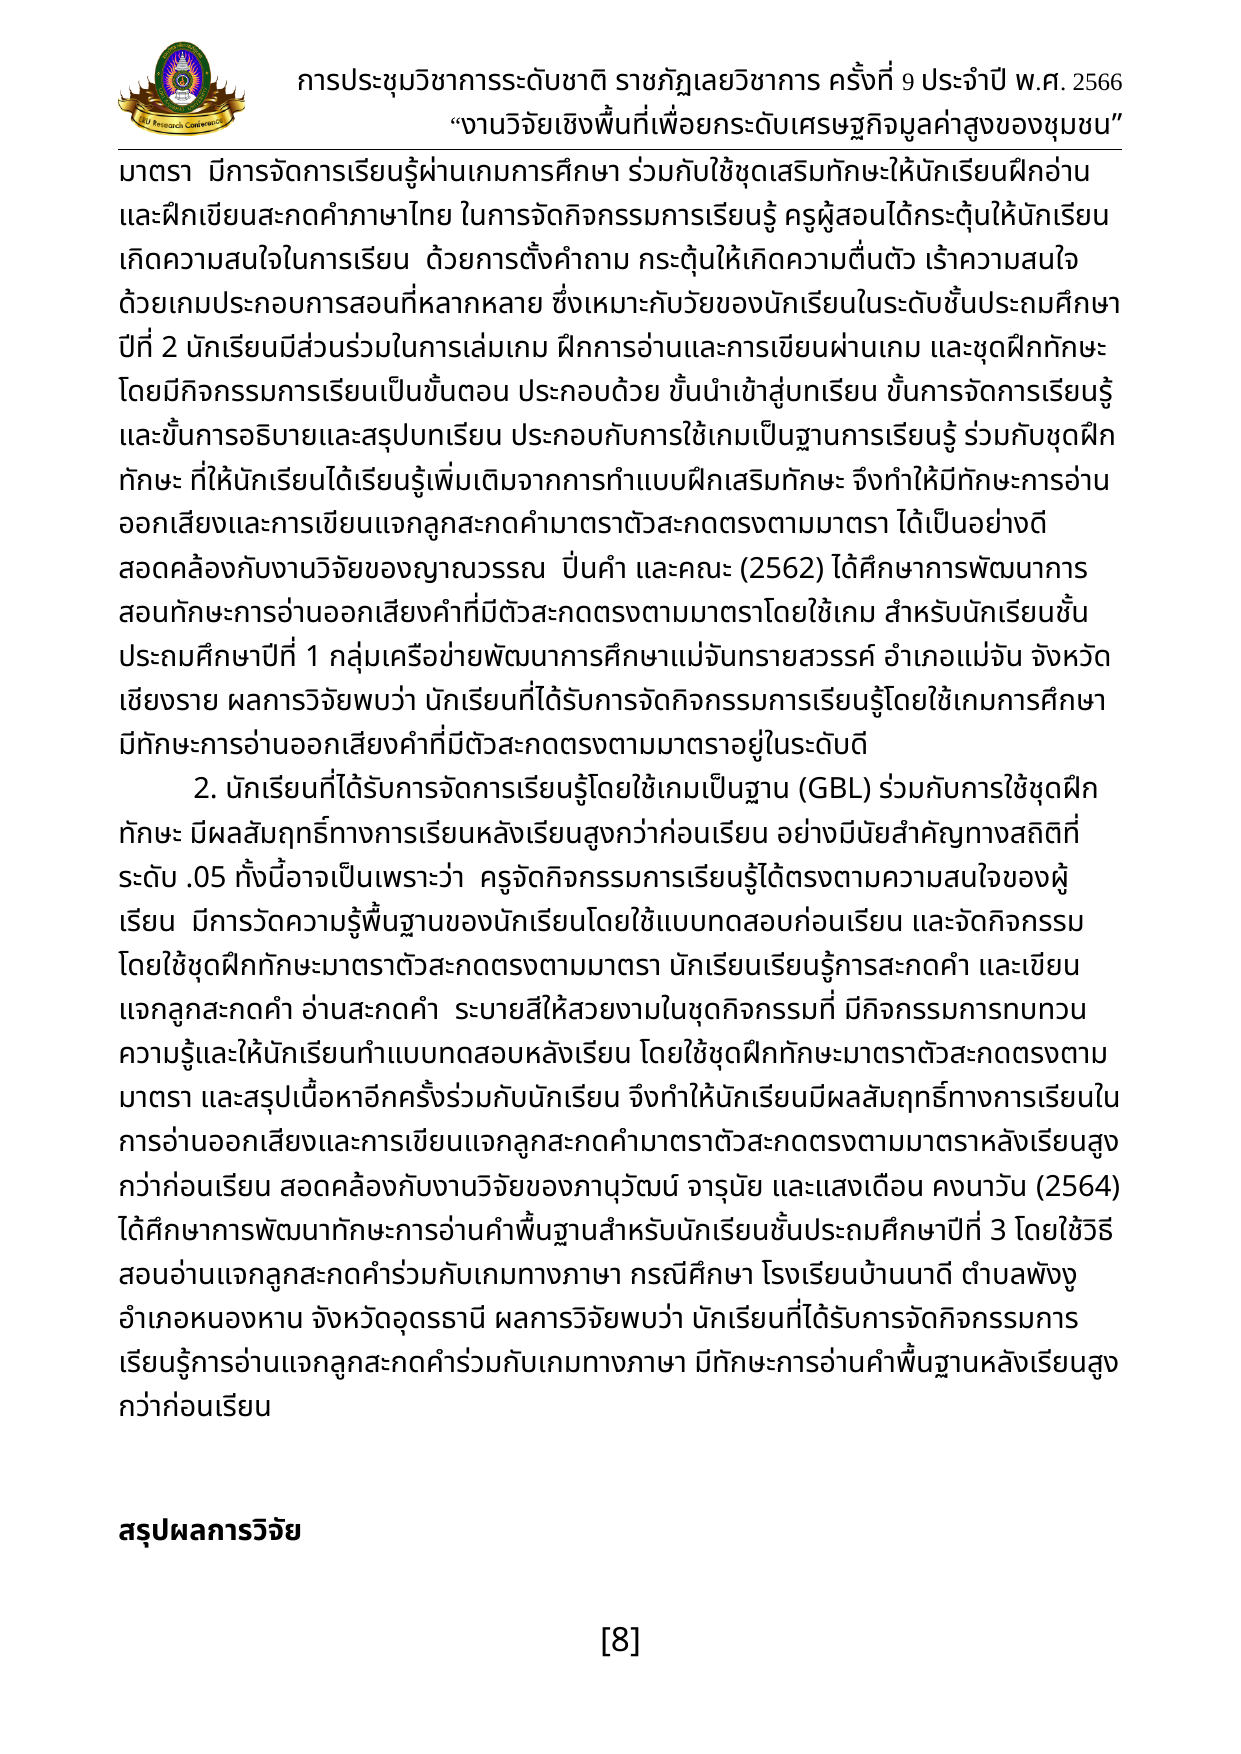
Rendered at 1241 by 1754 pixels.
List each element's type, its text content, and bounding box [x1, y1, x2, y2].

text 2. นักเรียนที่ได้รับการจัดการเรียนรู้โดยใช้เกมเป็นฐาน (GBL) ร่วมกับการใช้ชุดฝึกทักษะ มีผลสัมฤทธิ์ทางการเรียนหลังเรียนสูงกว่าก่อนเรียน อย่างมีนัยสําคัญทางสถิติที่ระดับ .05 ทั้งนี้อาจเป็นเพราะว่า ครูจัดกิจกรรมการเรียนรู้ได้ตรงตามความสนใจของผู้เรียน มีการวัดความรู้พื้นฐานของนักเรียนโดยใช้แบบทดสอบก่อนเรียน และจัดกิจกรรมโดยใช้ชุดฝึกทักษะมาตราตัวสะกดตรงตามมาตรา นักเรียนเรียนรู้การสะกดคำ และเขียนแจกลูกสะกดคำ อ่านสะกดคำ ระบายสีให้สวยงามในชุดกิจกรรมที่ มีกิจกรรมการทบทวนความรู้และให้นักเรียนทำแบบทดสอบหลังเรียน โดยใช้ชุดฝึกทักษะมาตราตัวสะกดตรงตามมาตรา และสรุปเนื้อหาอีกครั้งร่วมกับนักเรียน จึงทำให้นักเรียนมีผลสัมฤทธิ์ทางการเรียนในการอ่านออกเสียงและการเขียนแจกลูกสะกดคำมาตราตัวสะกดตรงตามมาตราหลังเรียนสูงกว่าก่อนเรียน สอดคล้องกับงานวิจัยของภานุวัฒน์ จารุนัย และแสงเดือน คงนาวัน (2564) ได้ศึกษาการพัฒนาทักษะการอ่านคำพื้นฐานสำหรับนักเรียนชั้นประถมศึกษาปีที่ 3 โดยใช้วิธีสอนอ่านแจกลูกสะกดคำร่วมกับเกมทางภาษา กรณีศึกษา โรงเรียนบ้านนาดี ตำบลพังงู อำเภอหนองหาน จังหวัดอุดรธานี ผลการวิจัยพบว่า นักเรียนที่ได้รับการจัดกิจกรรมการเรียนรู้การอ่านแจกลูกสะกดคำร่วมกับเกมทางภาษา มีทักษะการอ่านคำพื้นฐานหลังเรียนสูงกว่าก่อนเรียน [118, 768, 1122, 1429]
picture [116, 40, 245, 134]
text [118, 150, 1122, 768]
text สรุปผลการวิจัย [118, 1509, 1122, 1553]
